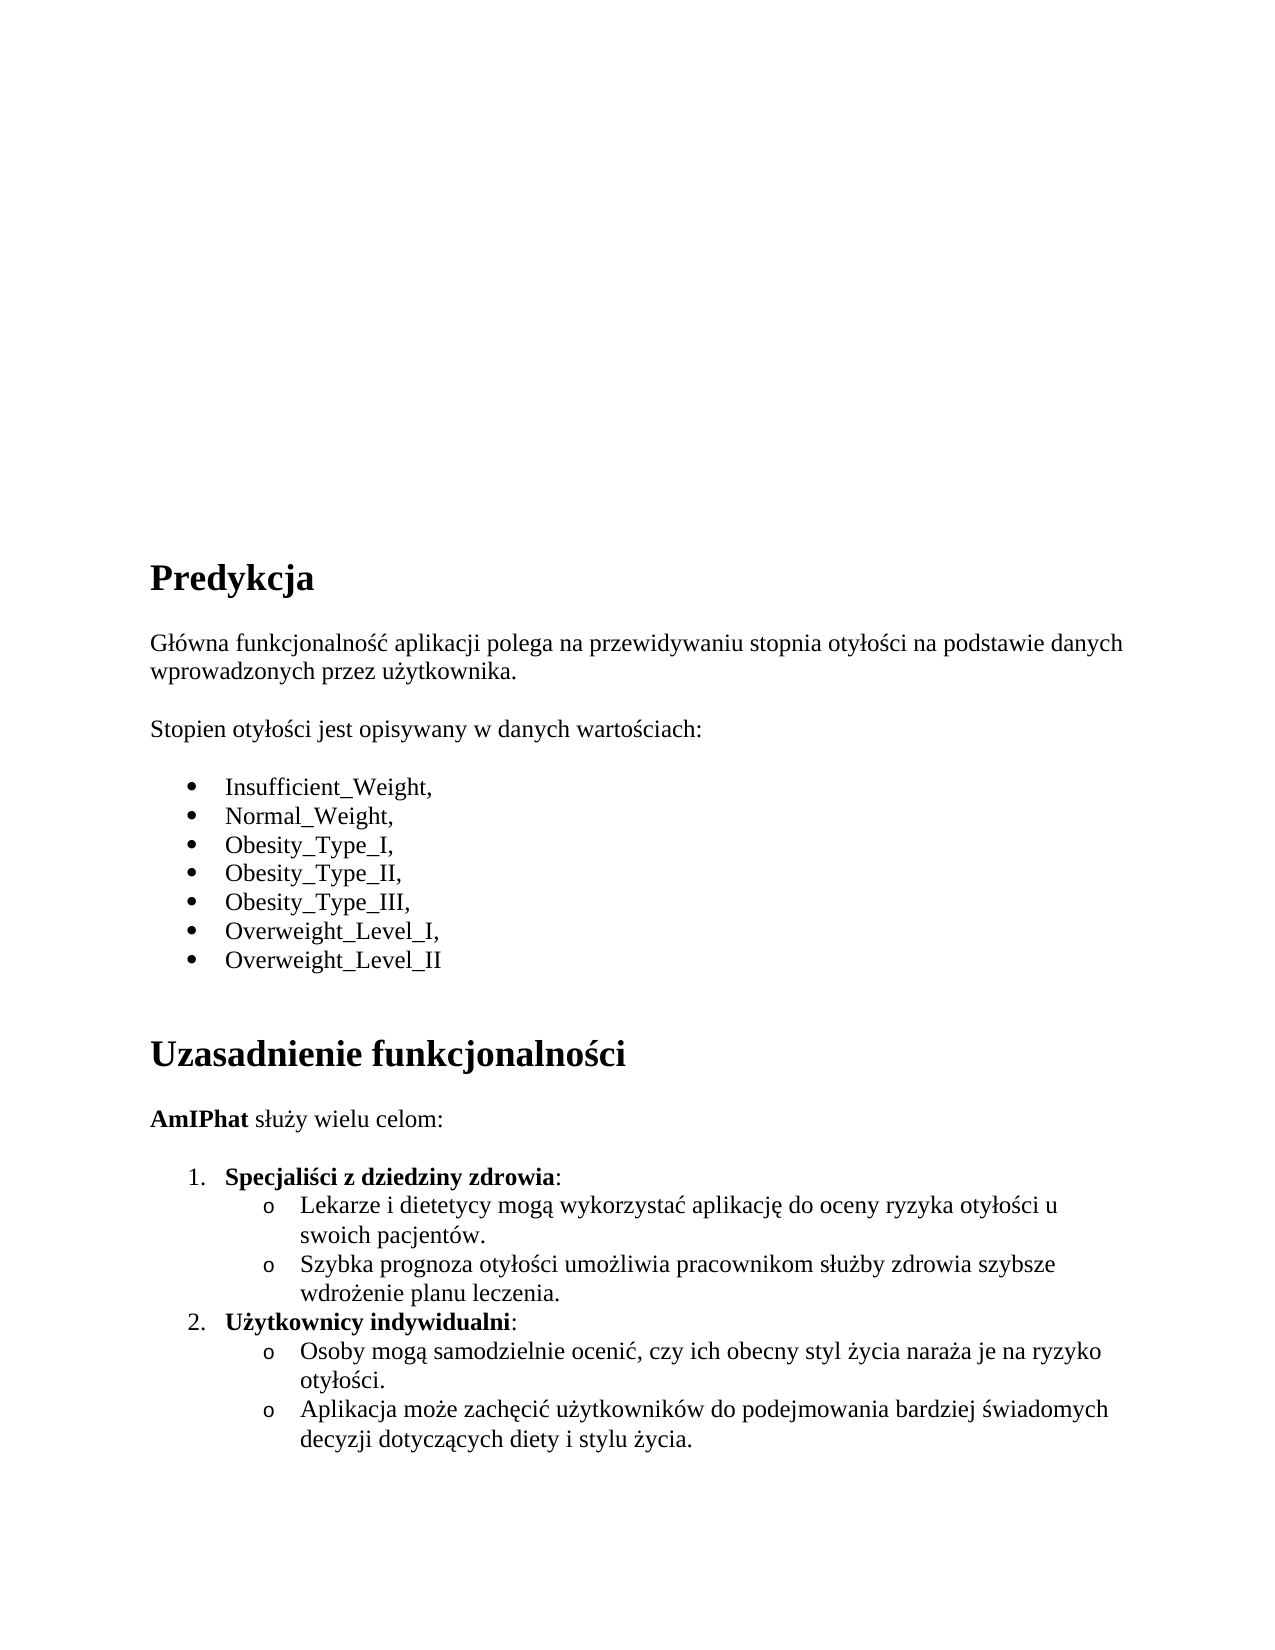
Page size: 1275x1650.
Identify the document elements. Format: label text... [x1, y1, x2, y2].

list Obesity_Type_I, [187, 830, 1125, 858]
list Normal_Weight, [187, 801, 1125, 830]
list Obesity_Type_III, [187, 887, 1125, 916]
list Obesity_Type_II, [187, 858, 1125, 887]
text Predykcja [150, 555, 1125, 598]
text Uzasadnienie funkcjonalności [150, 1031, 1125, 1074]
text Stopien otyłości jest opisywany w danych wartościach: [150, 714, 1125, 743]
list Lekarze i dietetycy mogą wykorzystać aplikację do oceny ryzyka otyłości u swoich pacjentów. [262, 1190, 1125, 1249]
text AmIPhat służy wielu celom: [150, 1104, 1125, 1132]
list Overweight_Level_I, [187, 916, 1125, 945]
list Overweight_Level_II [187, 945, 1125, 973]
list Szybka prognoza otyłości umożliwia pracownikom służby zdrowia szybsze wdrożenie planu leczenia. [262, 1249, 1125, 1307]
list Aplikacja może zachęcić użytkowników do podejmowania bardziej świadomych decyzji dotyczących diety i stylu życia. [262, 1394, 1125, 1452]
text Główna funkcjonalność aplikacji polega na przewidywaniu stopnia otyłości na podstawie danych wprowadzonych przez użytkownika. [150, 628, 1125, 685]
list Użytkownicy indywidualni: [187, 1307, 1125, 1336]
list Insufficient_Weight, [187, 772, 1125, 801]
list Specjaliści z dziedziny zdrowia: [187, 1162, 1125, 1190]
list Osoby mogą samodzielnie ocenić, czy ich obecny styl życia naraża je na ryzyko otyłości. [262, 1336, 1125, 1394]
